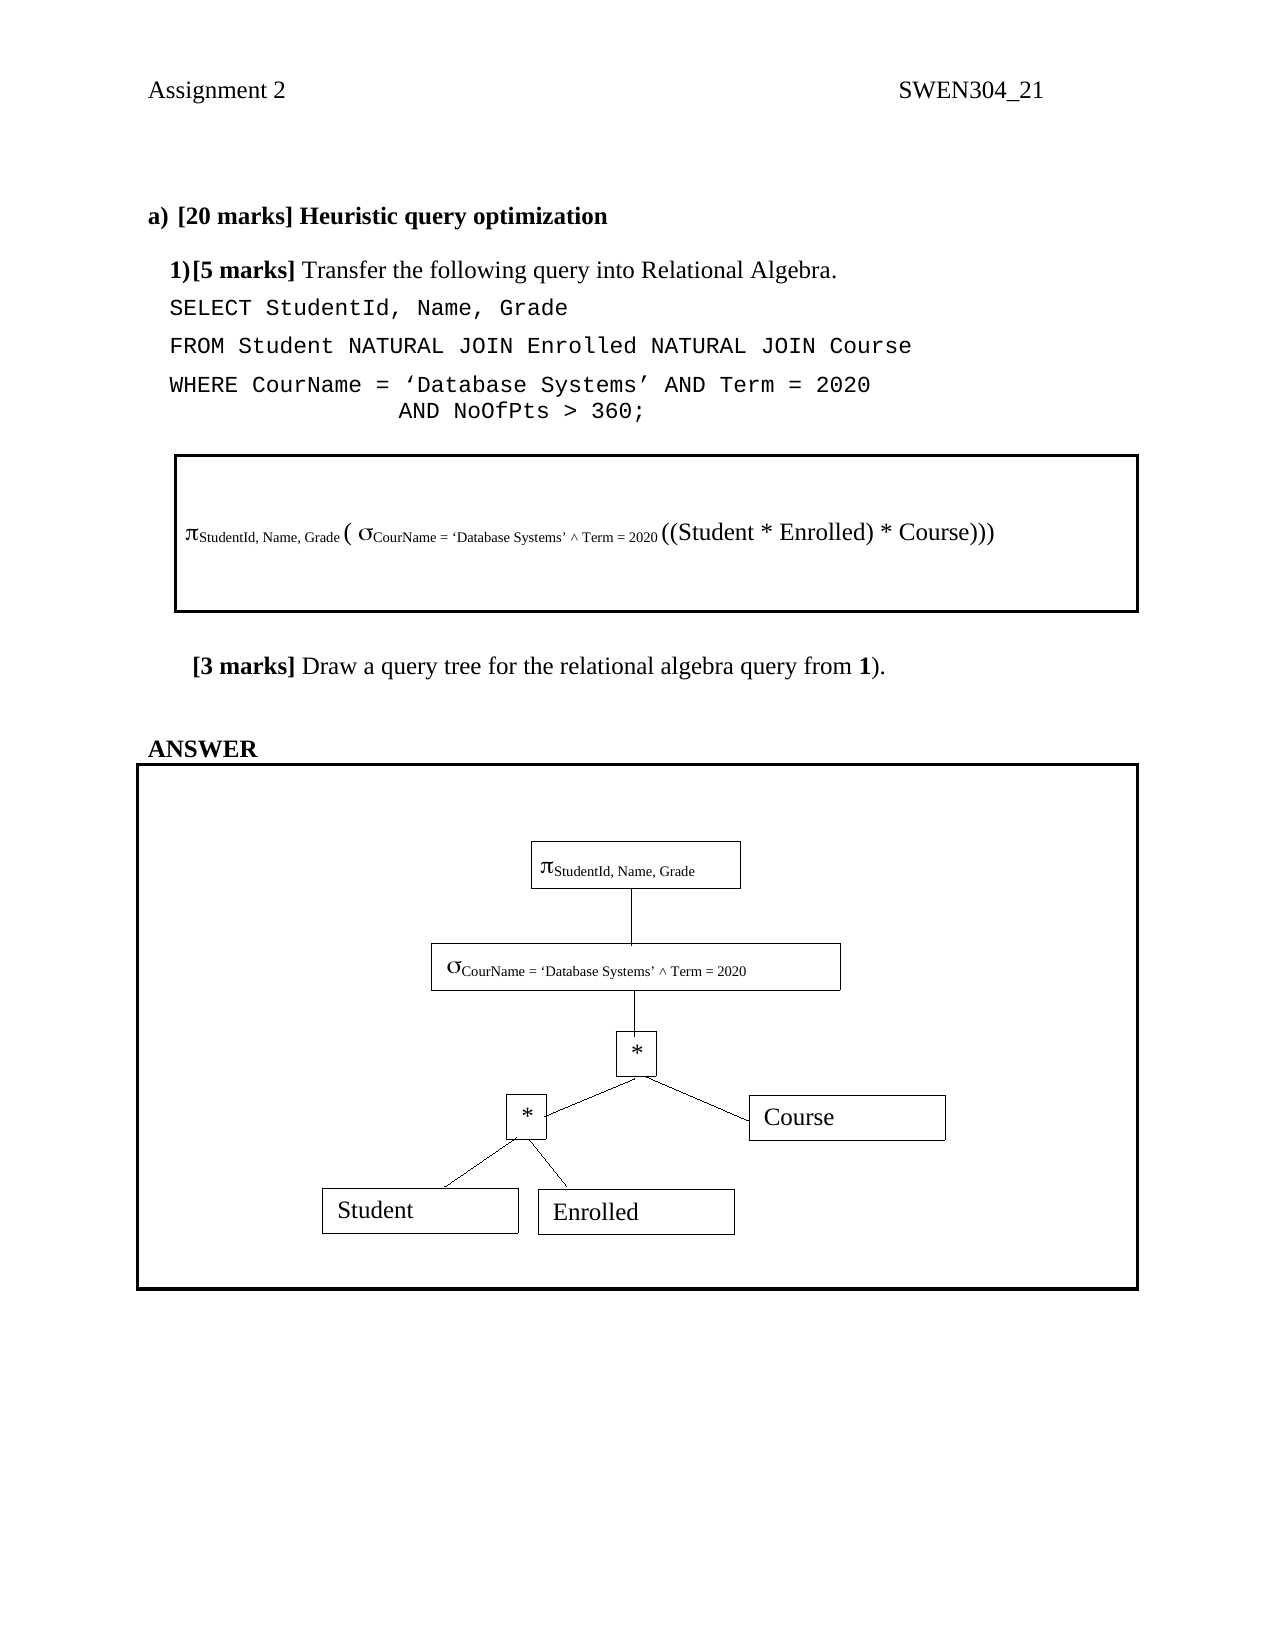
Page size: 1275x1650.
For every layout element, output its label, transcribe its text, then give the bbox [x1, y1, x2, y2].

text SELECT StudentId, Name, Grade [169, 296, 1127, 322]
text FROM Student NATURAL JOIN Enrolled NATURAL JOIN Course [169, 335, 1127, 361]
text StudentId, Name, Grade ( CourName = ‘Database Systems’ ˄ Term = 2020 ((Student * Enrolled) * Course))) [177, 511, 1136, 610]
list [5 marks] Transfer the following query into Relational Algebra. [169, 255, 1127, 284]
list [20 marks] Heuristic query optimization [148, 201, 1127, 230]
text [3 marks] Draw a query tree for the relational algebra query from 1). [169, 626, 1127, 680]
text WHERE CourName = ‘Database Systems’ AND Term = 2020 AND NoOfPts > 360; [169, 373, 1127, 454]
text ANSWER [148, 734, 1127, 763]
